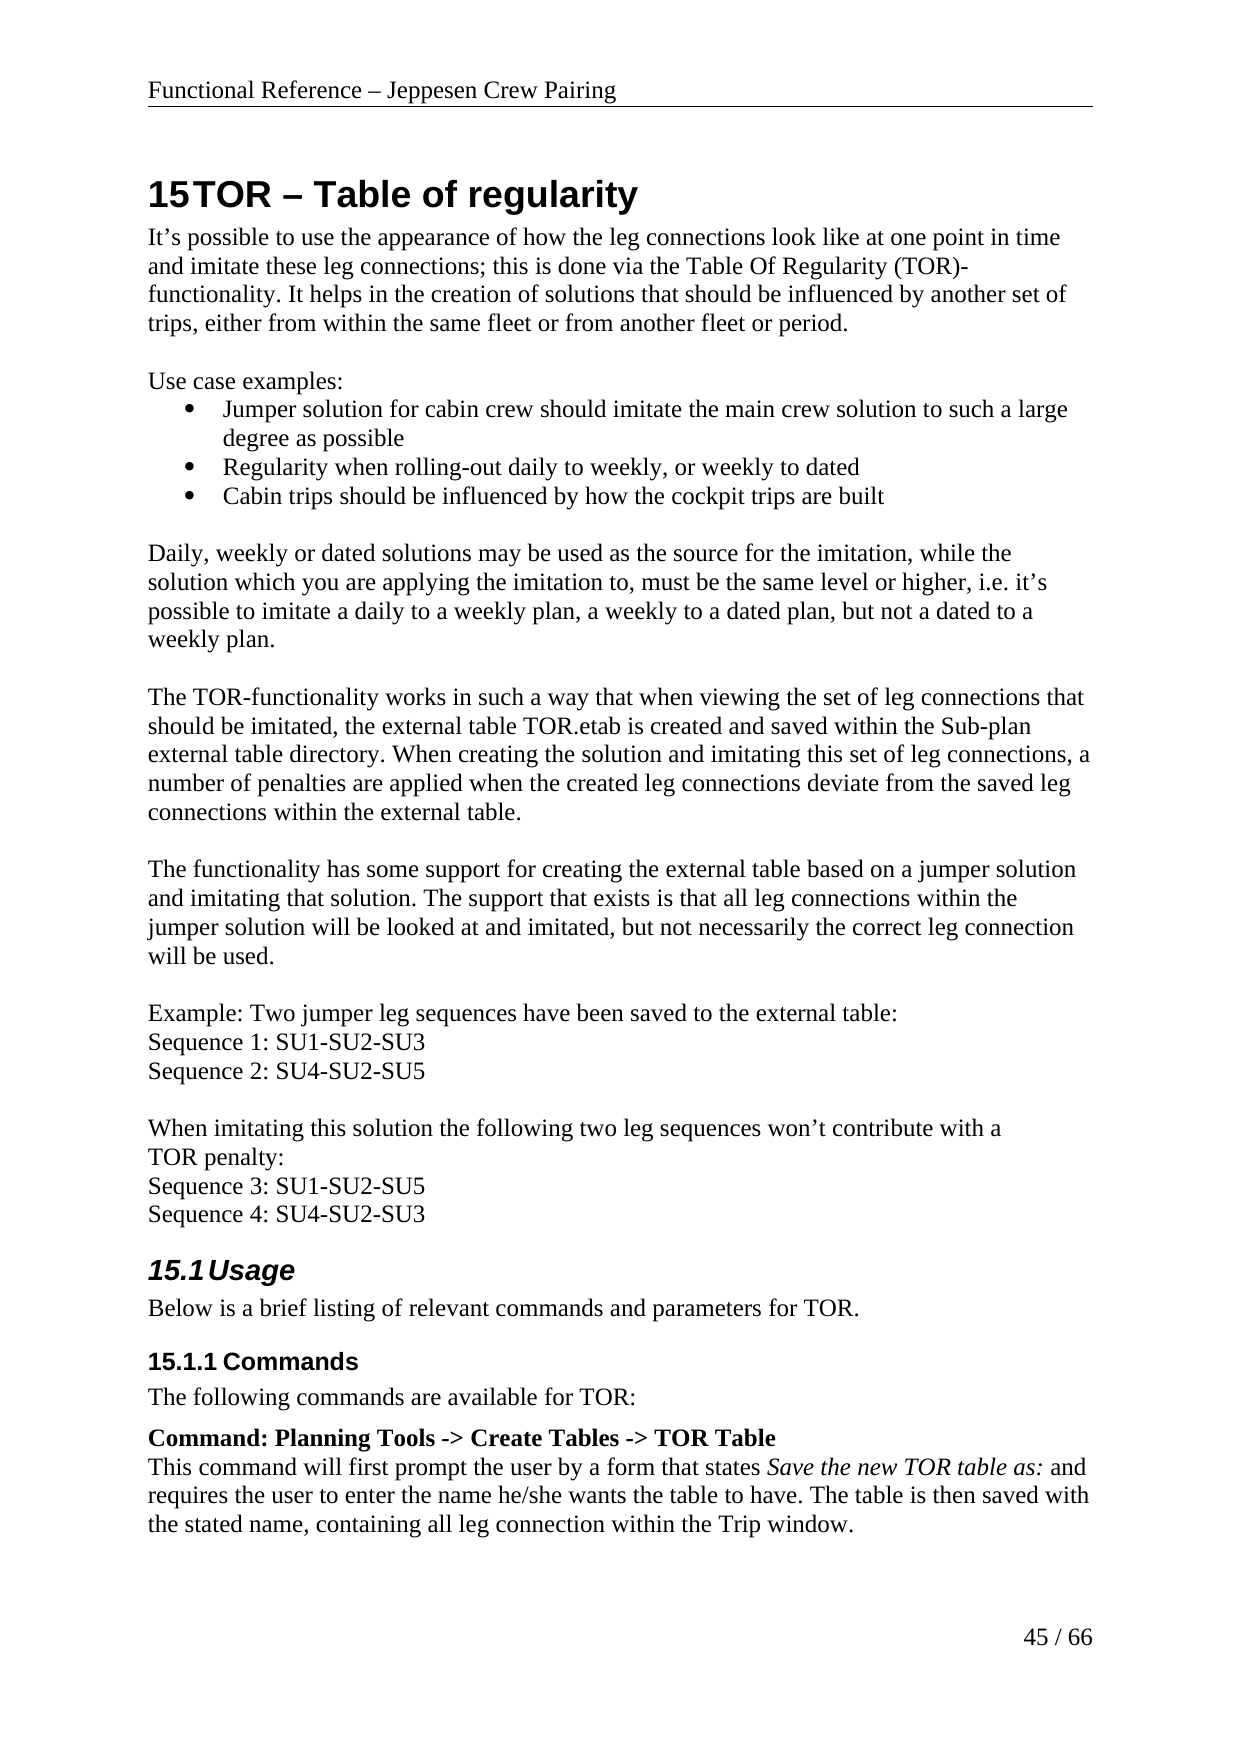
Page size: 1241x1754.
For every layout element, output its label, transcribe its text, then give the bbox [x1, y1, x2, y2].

text Below is a brief listing of relevant commands and parameters for TOR. [148, 1293, 1093, 1322]
text The functionality has some support for creating the external table based on a jumper solution and imitating that solution. The support that exists is that all leg connections within the jumper solution will be looked at and imitated, but not necessarily the correct leg connection will be used. [148, 854, 1093, 969]
text TOR penalty: [148, 1142, 1093, 1171]
subtitle Usage [148, 1253, 1093, 1287]
text This command will first prompt the user by a form that states Save the new TOR table as: and requires the user to enter the name he/she wants the table to have. The table is then saved with the stated name, containing all leg connection within the Trip window. [148, 1452, 1093, 1538]
text Command: Planning Tools -> Create Tables -> TOR Table [148, 1423, 1093, 1452]
text Daily, weekly or dated solutions may be used as the source for the imitation, while the solution which you are applying the imitation to, must be the same level or higher, i.e. it’s possible to imitate a daily to a weekly plan, a weekly to a dated plan, but not a dated to a weekly plan. [148, 538, 1093, 653]
subtitle Commands [148, 1347, 1093, 1376]
text When imitating this solution the following two leg sequences won’t contribute with a [148, 1113, 1093, 1142]
list Regularity when rolling-out daily to weekly, or weekly to dated [185, 452, 1093, 481]
text The TOR-functionality works in such a way that when viewing the set of leg connections that should be imitated, the external table TOR.etab is created and saved within the Sub-plan external table directory. When creating the solution and imitating this set of leg connections, a number of penalties are applied when the created leg connections deviate from the saved leg connections within the external table. [148, 682, 1093, 826]
text Use case examples: [148, 366, 1093, 394]
text Sequence 1: SU1-SU2-SU3 [148, 1027, 1093, 1056]
text Sequence 3: SU1-SU2-SU5 [148, 1171, 1093, 1199]
text The following commands are available for TOR: [148, 1382, 1093, 1411]
text Example: Two jumper leg sequences have been saved to the external table: [148, 998, 1093, 1027]
text Sequence 4: SU4-SU2-SU3 [148, 1199, 1093, 1228]
text Sequence 2: SU4-SU2-SU5 [148, 1056, 1093, 1084]
list Cabin trips should be influenced by how the cockpit trips are built [185, 481, 1093, 509]
subtitle TOR – Table of regularity [148, 173, 1093, 216]
text It’s possible to use the appearance of how the leg connections look like at one point in time and imitate these leg connections; this is done via the Table Of Regularity (TOR)-functionality. It helps in the creation of solutions that should be influenced by another set of trips, either from within the same fleet or from another fleet or period. [148, 222, 1093, 337]
list Jumper solution for cabin crew should imitate the main crew solution to such a large degree as possible [185, 394, 1093, 452]
